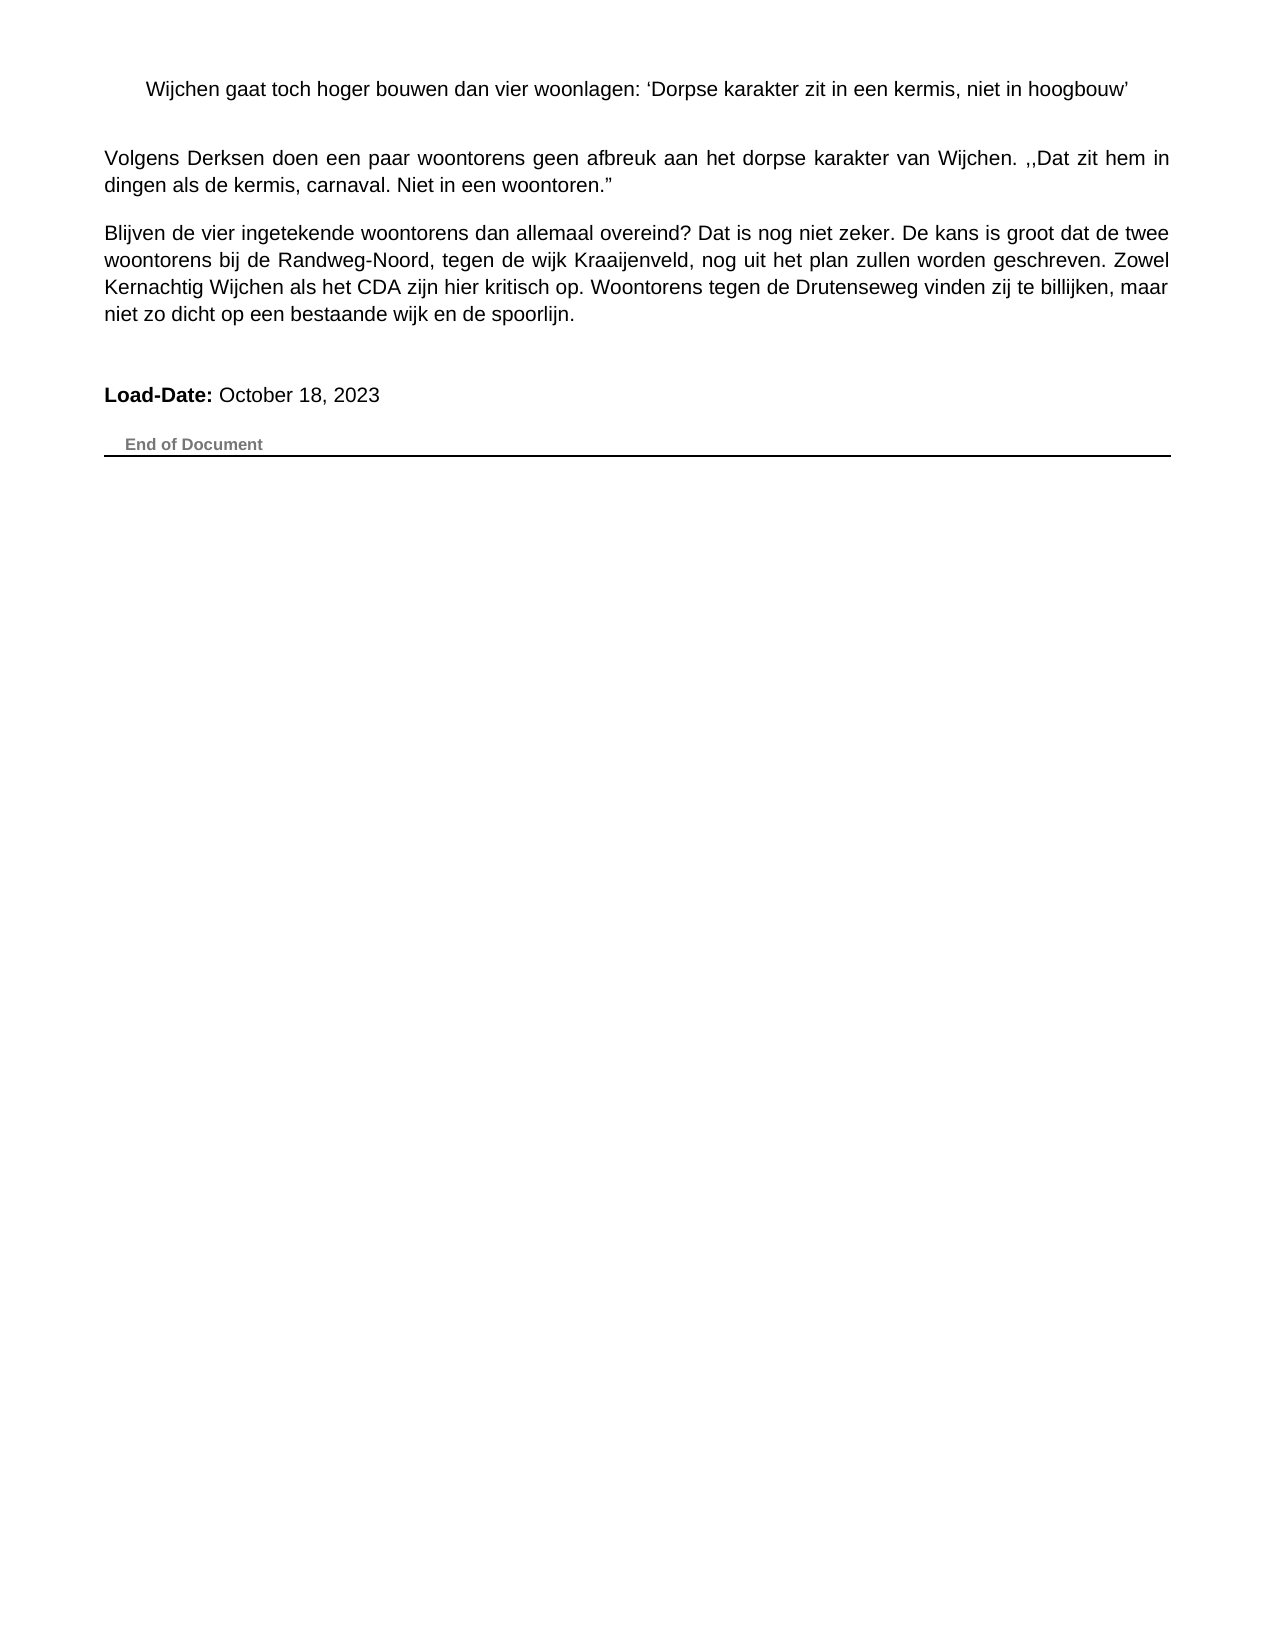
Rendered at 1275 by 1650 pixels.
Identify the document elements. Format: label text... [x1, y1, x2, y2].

text Volgens Derksen doen een paar woontorens geen afbreuk aan het dorpse karakter van Wijchen. ,,Dat zit hem in dingen als de kermis, carnaval. Niet in een woontoren.” [104, 142, 1171, 196]
text End of Document [125, 435, 1171, 454]
text Blijven de vier ingetekende woontorens dan allemaal overeind? Dat is nog niet zeker. De kans is groot dat de twee woontorens bij de Randweg-Noord, tegen de wijk Kraaijenveld, nog uit het plan zullen worden geschreven. Zowel Kernachtig Wijchen als het CDA zijn hier kritisch op. Woontorens tegen de Drutenseweg vinden zij te billijken, maar niet zo dicht op een bestaande wijk en de spoorlijn. [104, 217, 1171, 326]
text Load-Date: October 18, 2023 [104, 351, 1171, 406]
